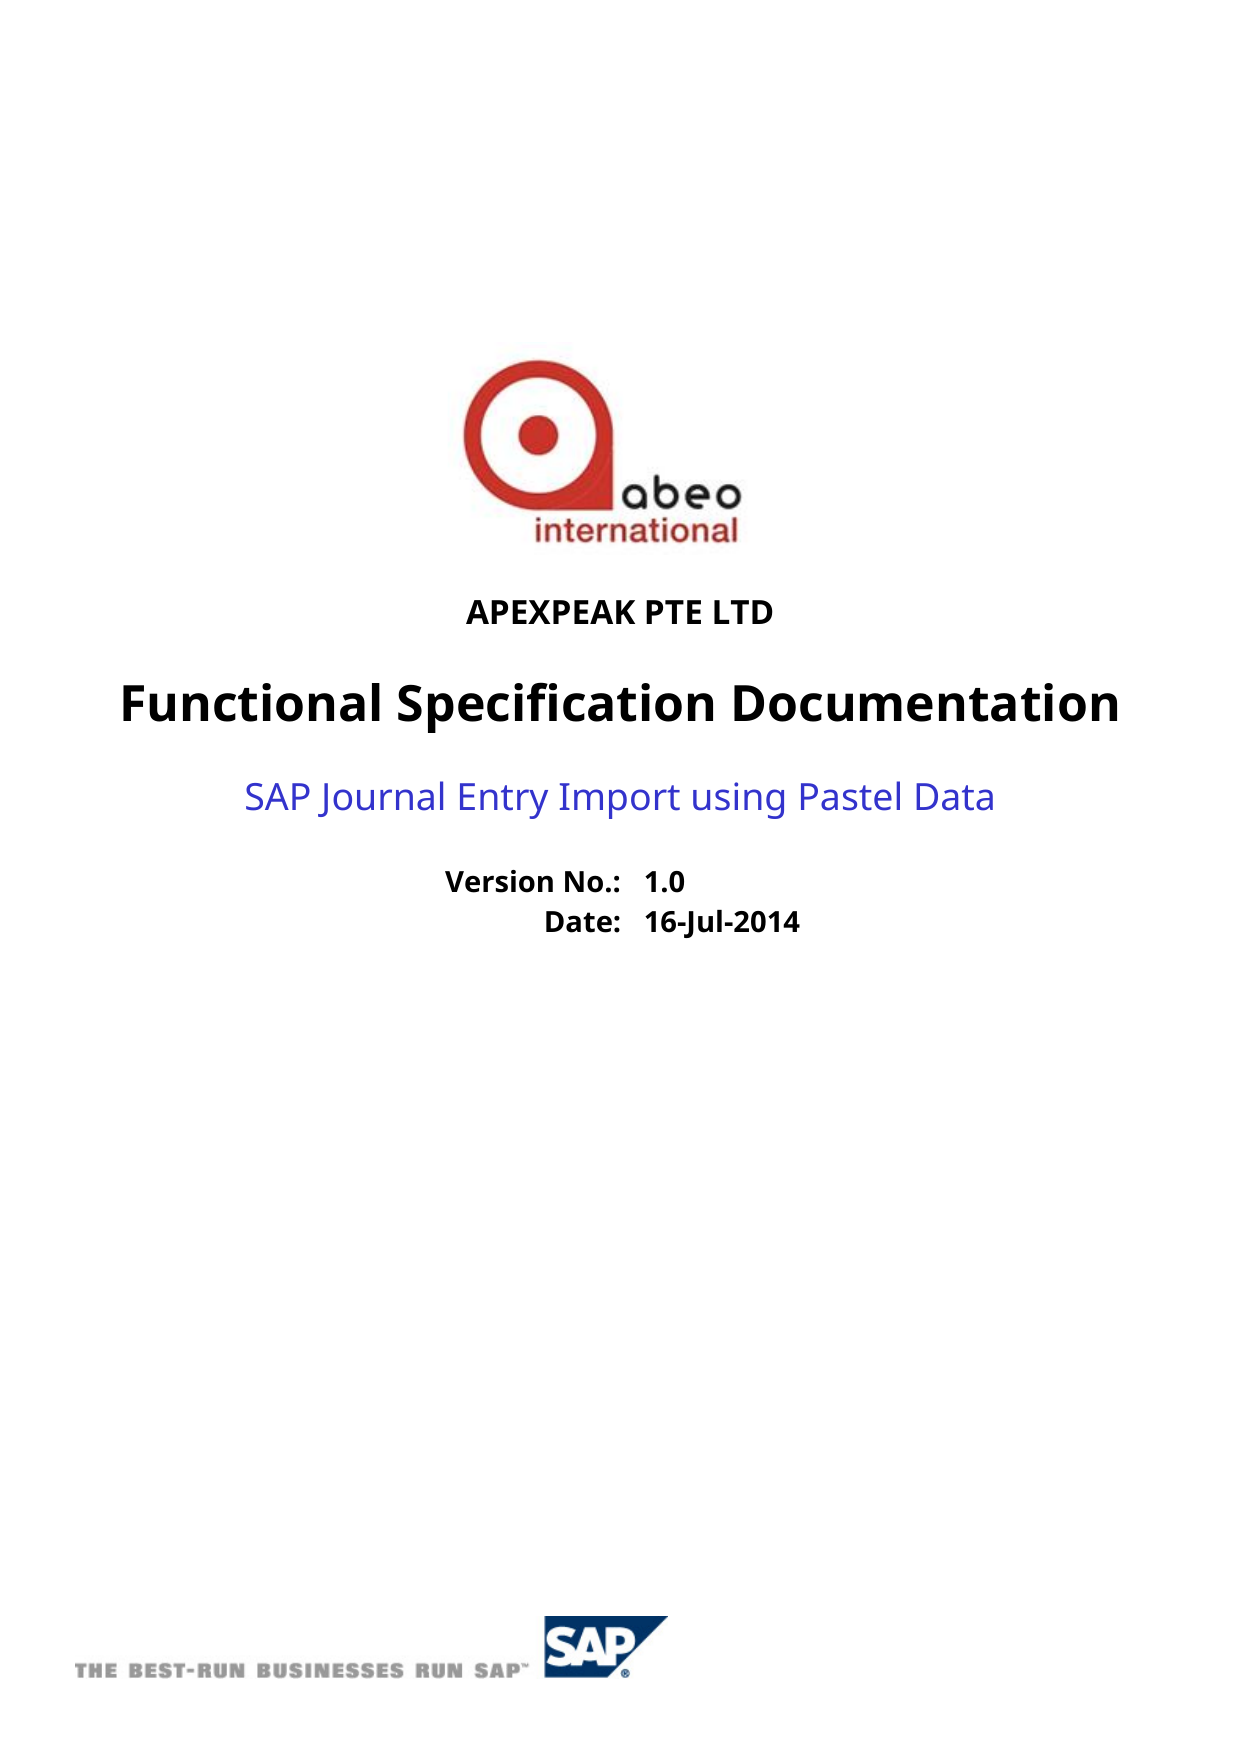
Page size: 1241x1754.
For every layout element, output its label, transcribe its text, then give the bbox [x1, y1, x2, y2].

table_cell 16-Jul-2014 [632, 901, 818, 941]
table_header 1.0 [632, 861, 818, 901]
text APEXPEAK PTE LTD [75, 589, 1165, 634]
picture [75, 1616, 668, 1679]
picture [447, 342, 793, 555]
text SAP Journal Entry Import using Pastel Data [75, 770, 1165, 821]
text Functional Specification Documentation [75, 668, 1165, 736]
table_header Version No.: [422, 861, 632, 901]
table_cell Date: [422, 901, 632, 941]
